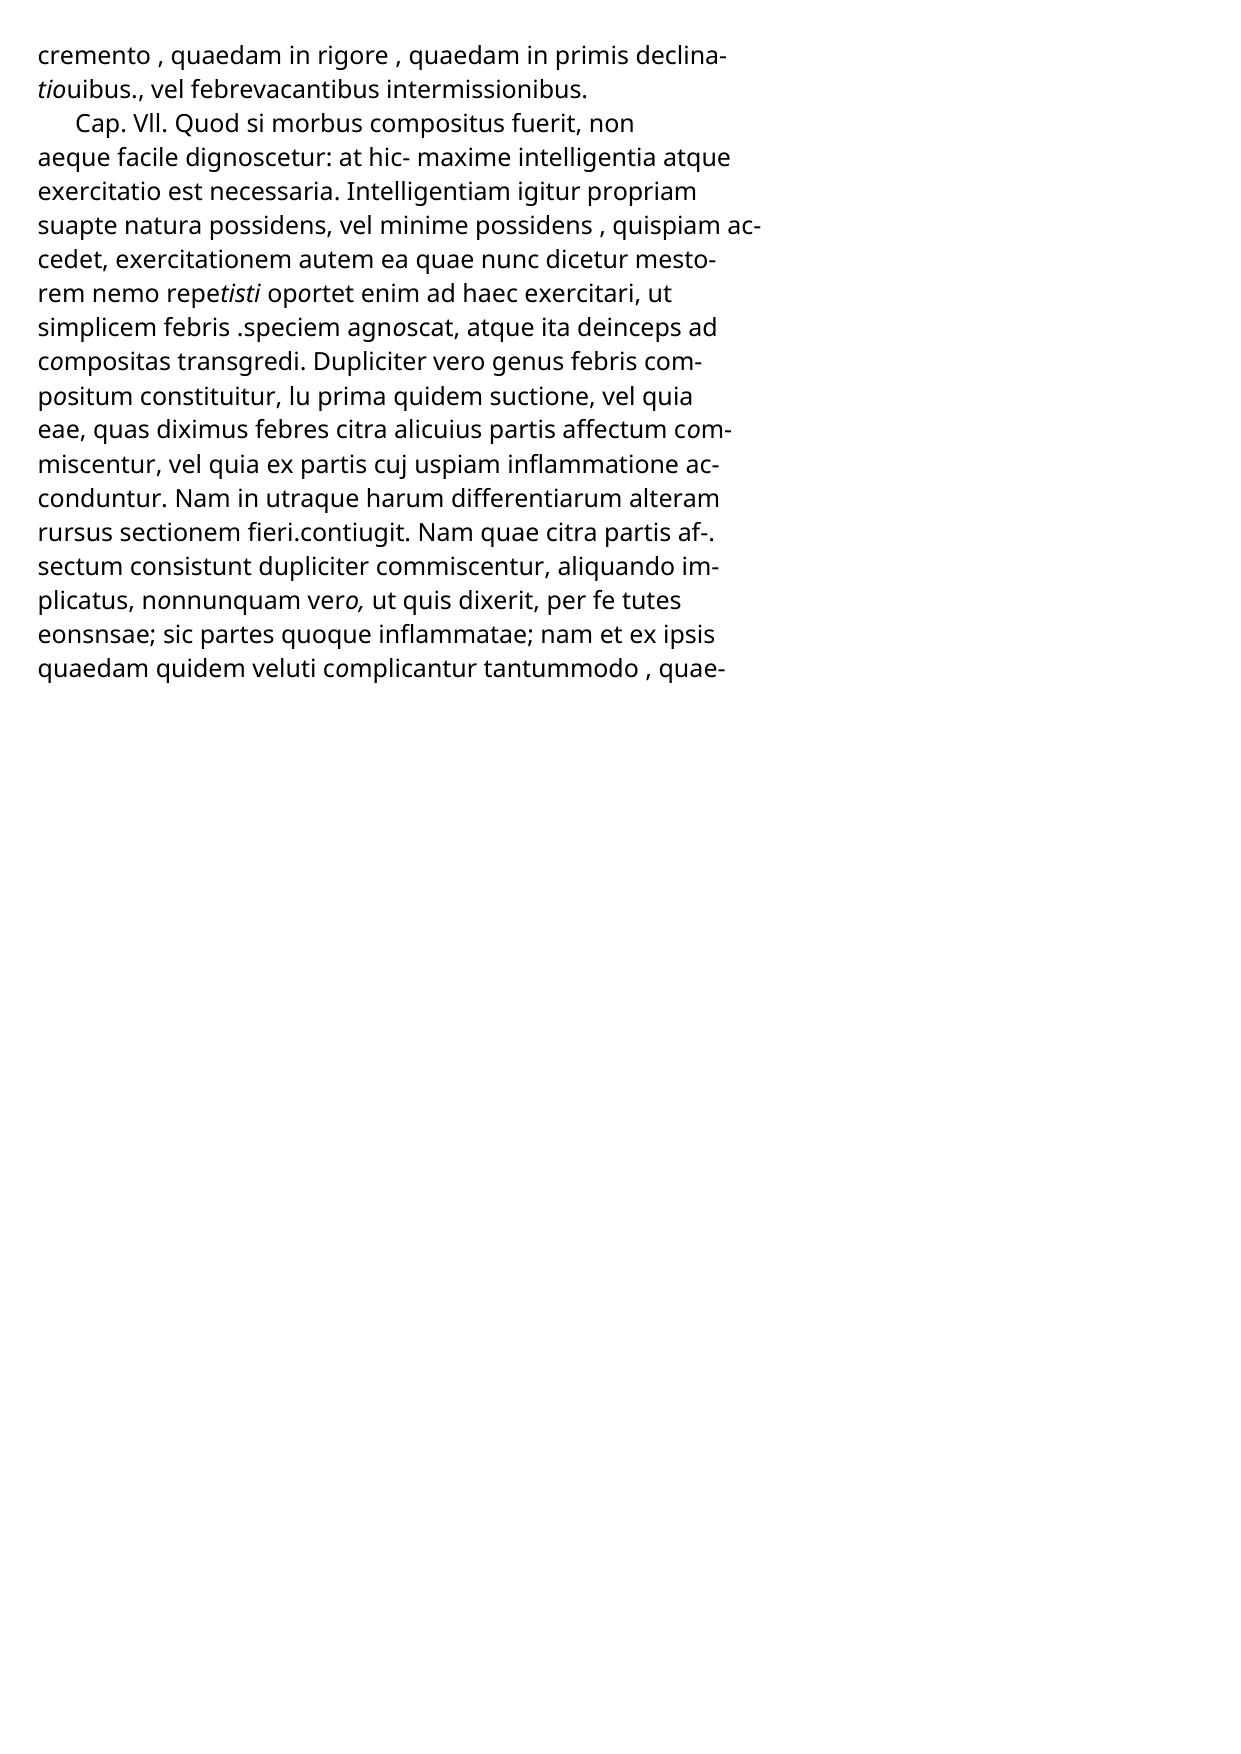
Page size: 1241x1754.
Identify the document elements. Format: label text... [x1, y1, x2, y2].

text Cap. Vll. Quod si morbus compositus fuerit, non aeque facile dignoscetur: at hic- maxime intelligentia atque exercitatio est necessaria. Intelligentiam igitur propriam suapte natura possidens, vel minime possidens , quispiam ac- cedet, exercitationem autem ea quae nunc dicetur mesto- rem nemo repetisti oportet enim ad haec exercitari, ut simplicem febris .speciem agnoscat, atque ita deinceps ad compositas transgredi. Dupliciter vero genus febris com- positum constituitur, lu prima quidem suctione, vel quia eae, quas diximus febres citra alicuius partis affectum com- miscentur, vel quia ex partis cuj uspiam inflammatione ac- conduntur. Nam in utraque harum differentiarum alteram rursus sectionem fieri.contiugit. Nam quae citra partis af-. sectum consistunt dupliciter commiscentur, aliquando im- plicatus, nonnunquam vero, ut quis dixerit, per fe tutes eonsnsae; sic partes quoque inflammatae; nam et ex ipsis quaedam quidem veluti complicantur tantummodo , quae- [37, 106, 1203, 685]
text cremento , quaedam in rigore , quaedam in primis declina- tiouibus., vel febrevacantibus intermissionibus. [37, 37, 1203, 106]
